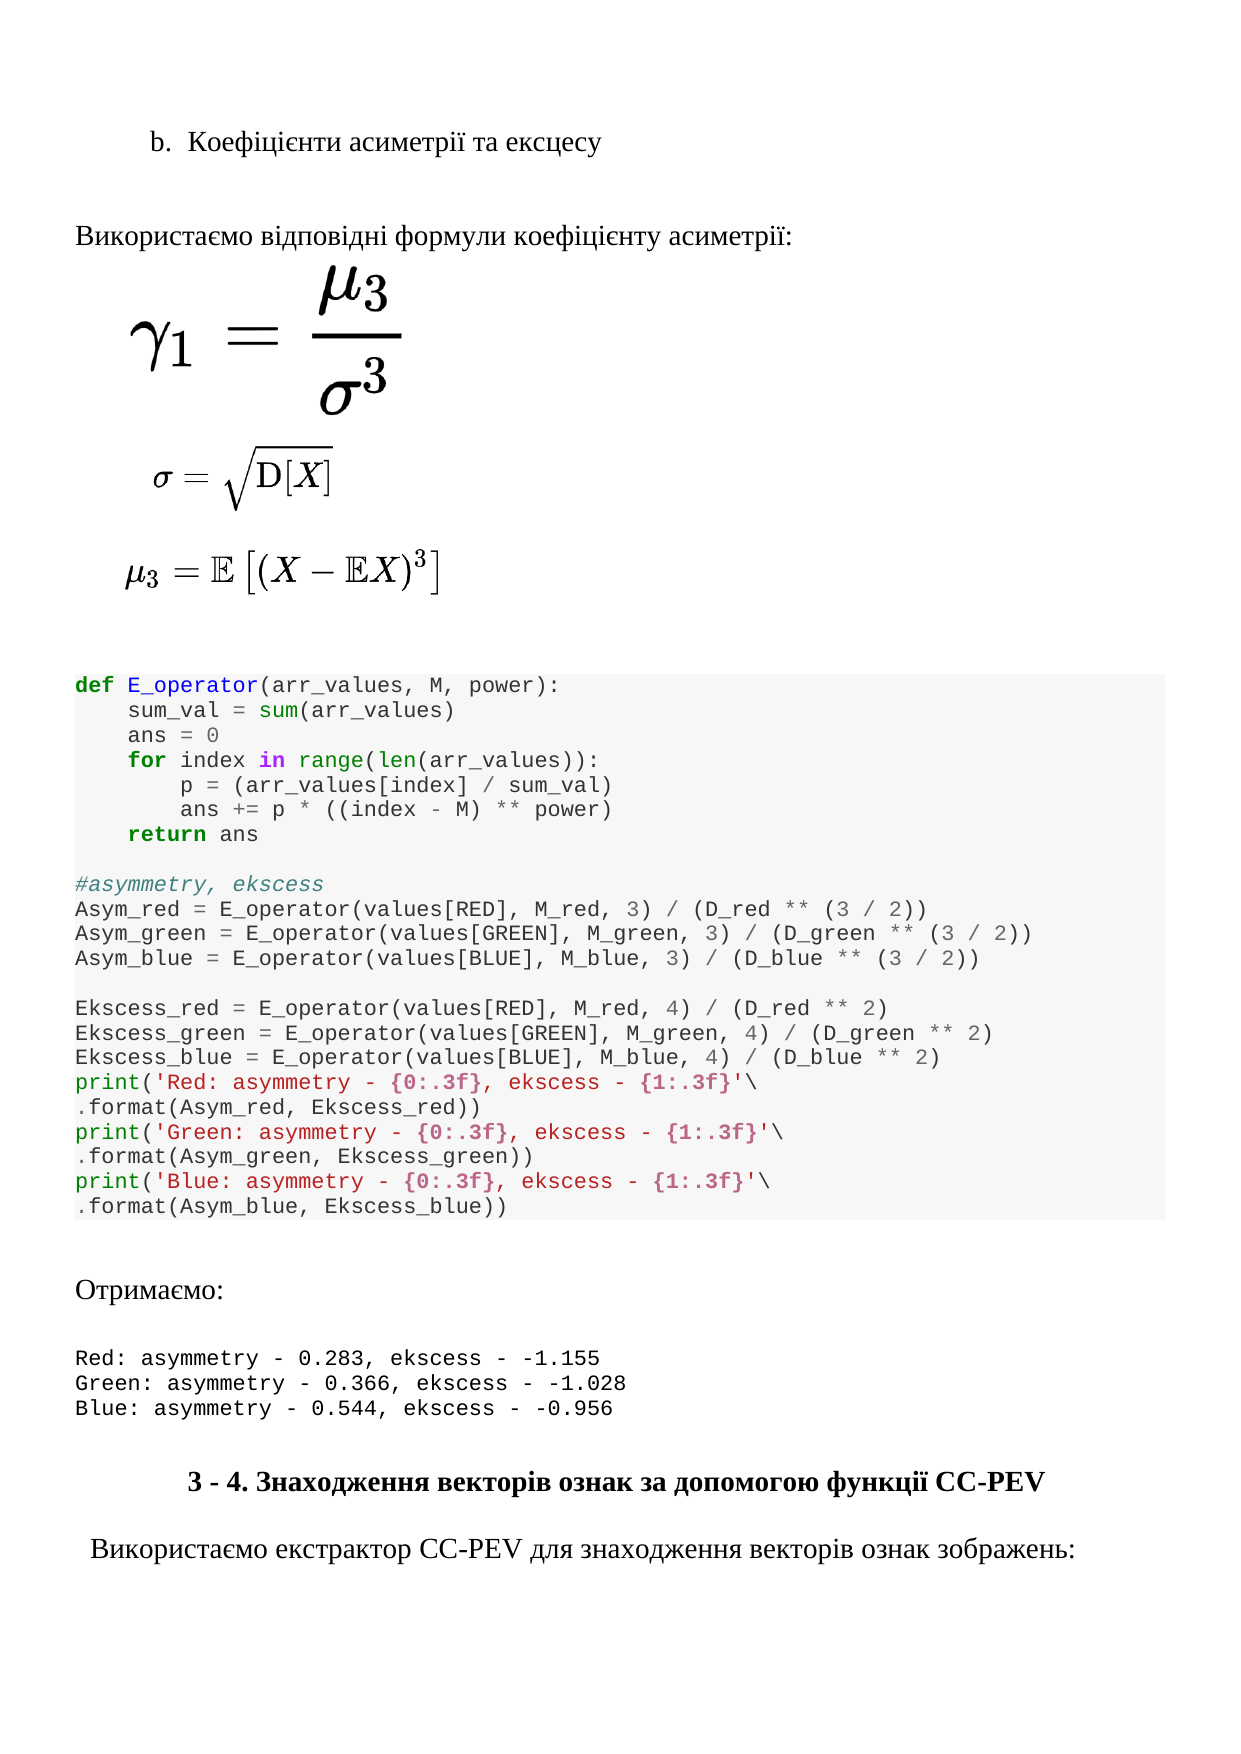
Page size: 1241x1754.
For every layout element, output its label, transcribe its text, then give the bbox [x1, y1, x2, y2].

text Asym_blue = E_operator(values[BLUE], M_blue, 3) / (D_blue ** (3 / 2)) [75, 947, 1165, 972]
text #asymmetry, ekscess [75, 873, 1165, 898]
picture [152, 443, 337, 510]
text def E_operator(arr_values, M, power): [75, 674, 1165, 699]
text 3 - 4. Знаходження векторів ознак за допомогою функції CC-PEV [187, 1464, 1165, 1498]
picture [130, 262, 416, 431]
text Asym_green = E_operator(values[GREEN], M_green, 3) / (D_green ** (3 / 2)) [75, 922, 1165, 947]
text .format(Asym_green, Ekscess_green)) [75, 1146, 1165, 1170]
text for index in range(len(arr_values)): [75, 749, 1165, 774]
list Використаємо екстрактор CC-PEV для знаходження векторів ознак зображень: [75, 1531, 1165, 1565]
text Ekscess_red = E_operator(values[RED], M_red, 4) / (D_red ** 2) [75, 997, 1165, 1022]
text Використаємо відповідні формули коефіцієнту асиметрії: [75, 218, 1165, 252]
text sum_val = sum(arr_values) [75, 699, 1165, 724]
text print('Green: asymmetry - {0:.3f}, ekscess - {1:.3f}'\ [75, 1121, 1165, 1146]
text .format(Asym_red, Ekscess_red)) [75, 1096, 1165, 1121]
text Ekscess_blue = E_operator(values[BLUE], M_blue, 4) / (D_blue ** 2) [75, 1046, 1165, 1071]
text Отримаємо: [75, 1272, 1165, 1305]
text p = (arr_values[index] / sum_val) [75, 774, 1165, 798]
text Ekscess_green = E_operator(values[GREEN], M_green, 4) / (D_green ** 2) [75, 1022, 1165, 1046]
text print('Red: asymmetry - {0:.3f}, ekscess - {1:.3f}'\ [75, 1071, 1165, 1096]
text Green: asymmetry - 0.366, ekscess - -1.028 [75, 1372, 1165, 1397]
text Asym_red = E_operator(values[RED], M_red, 3) / (D_red ** (3 / 2)) [75, 898, 1165, 922]
text ans = 0 [75, 724, 1165, 749]
text print('Blue: asymmetry - {0:.3f}, ekscess - {1:.3f}'\ [75, 1170, 1165, 1195]
text Red: asymmetry - 0.283, ekscess - -1.155 [75, 1324, 1165, 1372]
text return ans [75, 823, 1165, 848]
picture [124, 546, 444, 603]
text ans += p * ((index - M) ** power) [75, 798, 1165, 823]
text .format(Asym_blue, Ekscess_blue)) [75, 1195, 1165, 1220]
text Blue: asymmetry - 0.544, ekscess - -0.956 [75, 1397, 1165, 1422]
list Коефіцієнти асиметрії та ексцесу [150, 124, 1165, 158]
